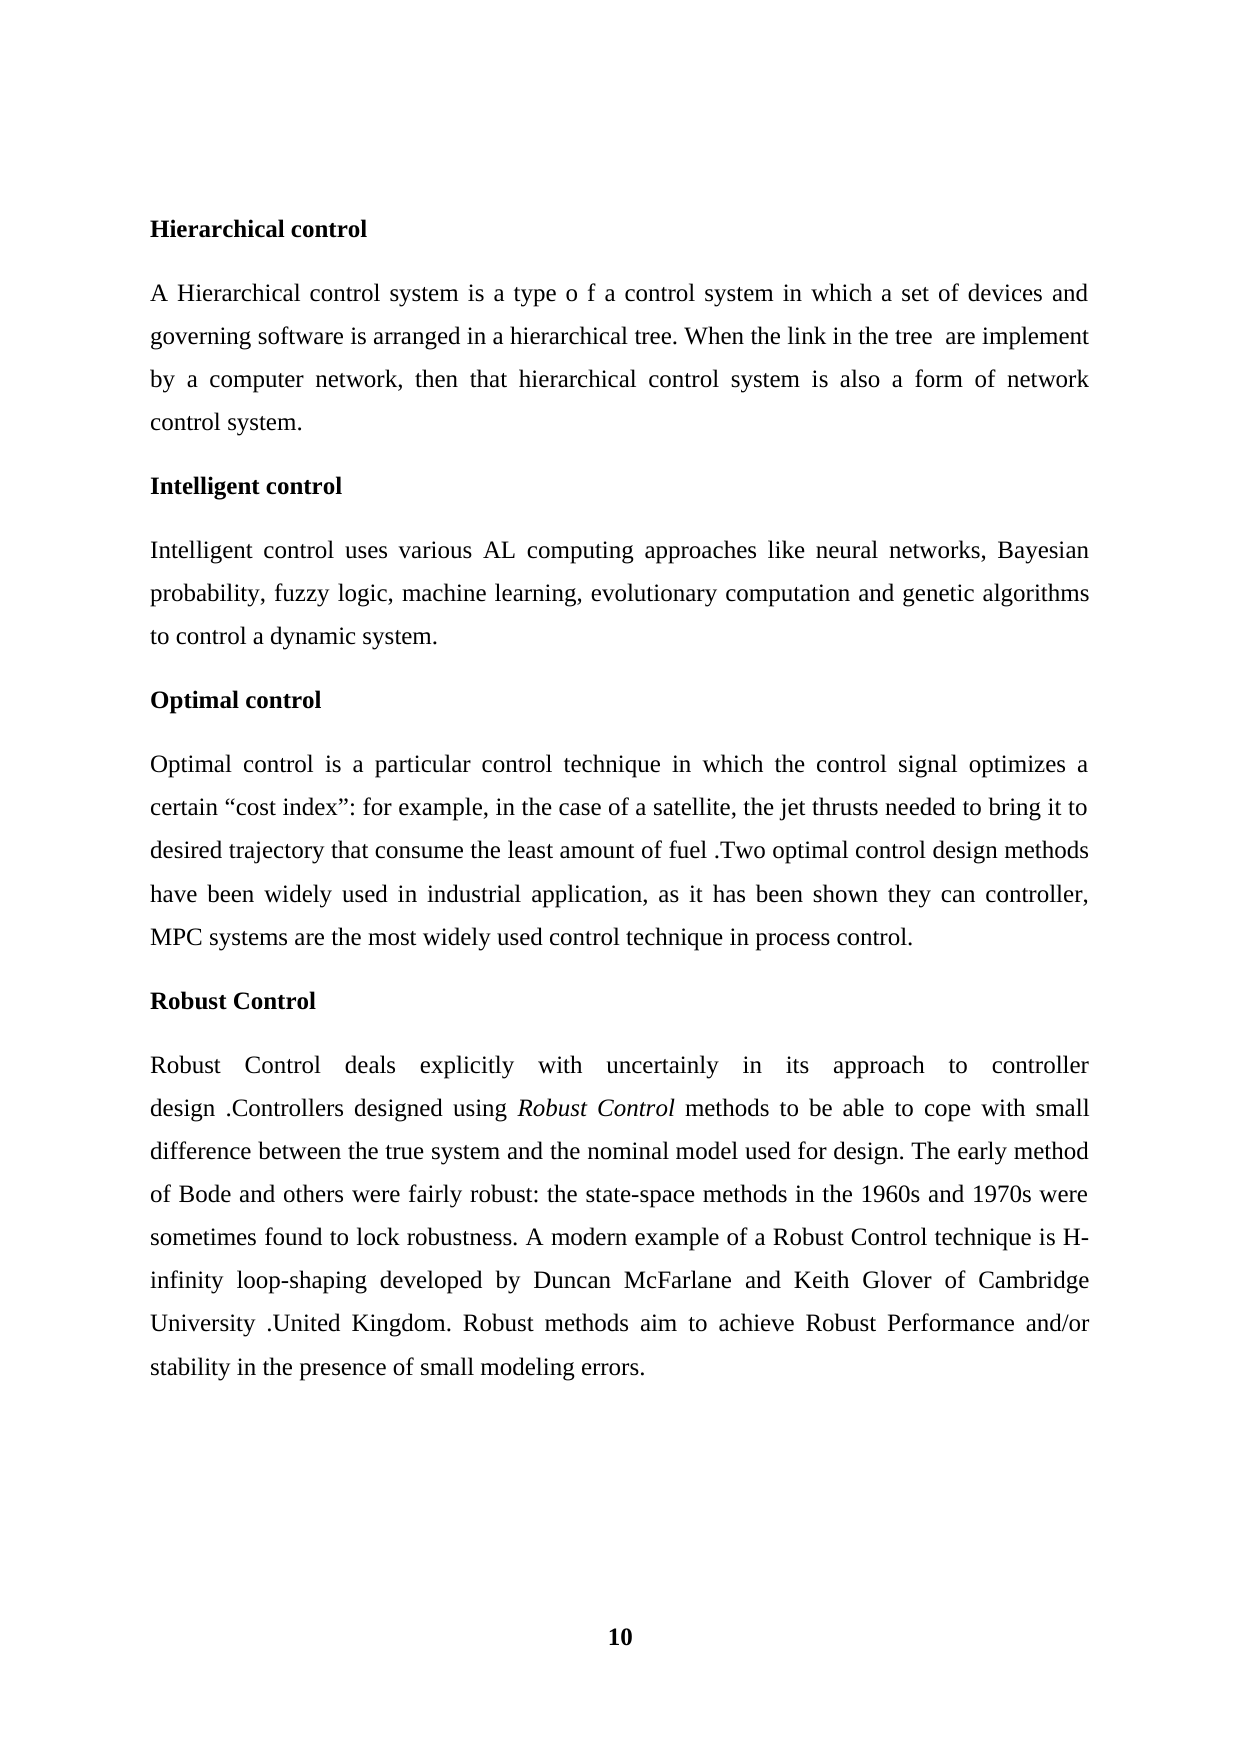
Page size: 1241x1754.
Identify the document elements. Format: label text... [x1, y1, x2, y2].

text Hierarchical control [150, 214, 1090, 243]
text A Hierarchical control system is a type o f a control system in which a set of devices and governing software is arranged in a hierarchical tree. When the link in the tree are implement by a computer network, then that hierarchical control system is also a form of network control system. [150, 278, 1090, 436]
text Robust Control deals explicitly with uncertainly in its approach to controller design .Controllers designed using Robust Control methods to be able to cope with small difference between the true system and the nominal model used for design. The early method of Bode and others were fairly robust: the state-space methods in the 1960s and 1970s were sometimes found to lock robustness. A modern example of a Robust Control technique is H-infinity loop-shaping developed by Duncan McFarlane and Keith Glover of Cambridge University .United Kingdom. Robust methods aim to achieve Robust Performance and/or stability in the presence of small modeling errors. [150, 1050, 1090, 1380]
text Optimal control is a particular control technique in which the control signal optimizes a certain “cost index”: for example, in the case of a satellite, the jet thrusts needed to bring it to desired trajectory that consume the least amount of fuel .Two optimal control design methods have been widely used in industrial application, as it has been shown they can controller, MPC systems are the most widely used control technique in process control. [150, 749, 1090, 951]
text Intelligent control uses various AL computing approaches like neural networks, Bayesian probability, fuzzy logic, machine learning, evolutionary computation and genetic algorithms to control a dynamic system. [150, 535, 1090, 650]
text Intelligent control [150, 471, 1090, 500]
text Optimal control [150, 685, 1090, 714]
text Robust Control [150, 986, 1090, 1014]
